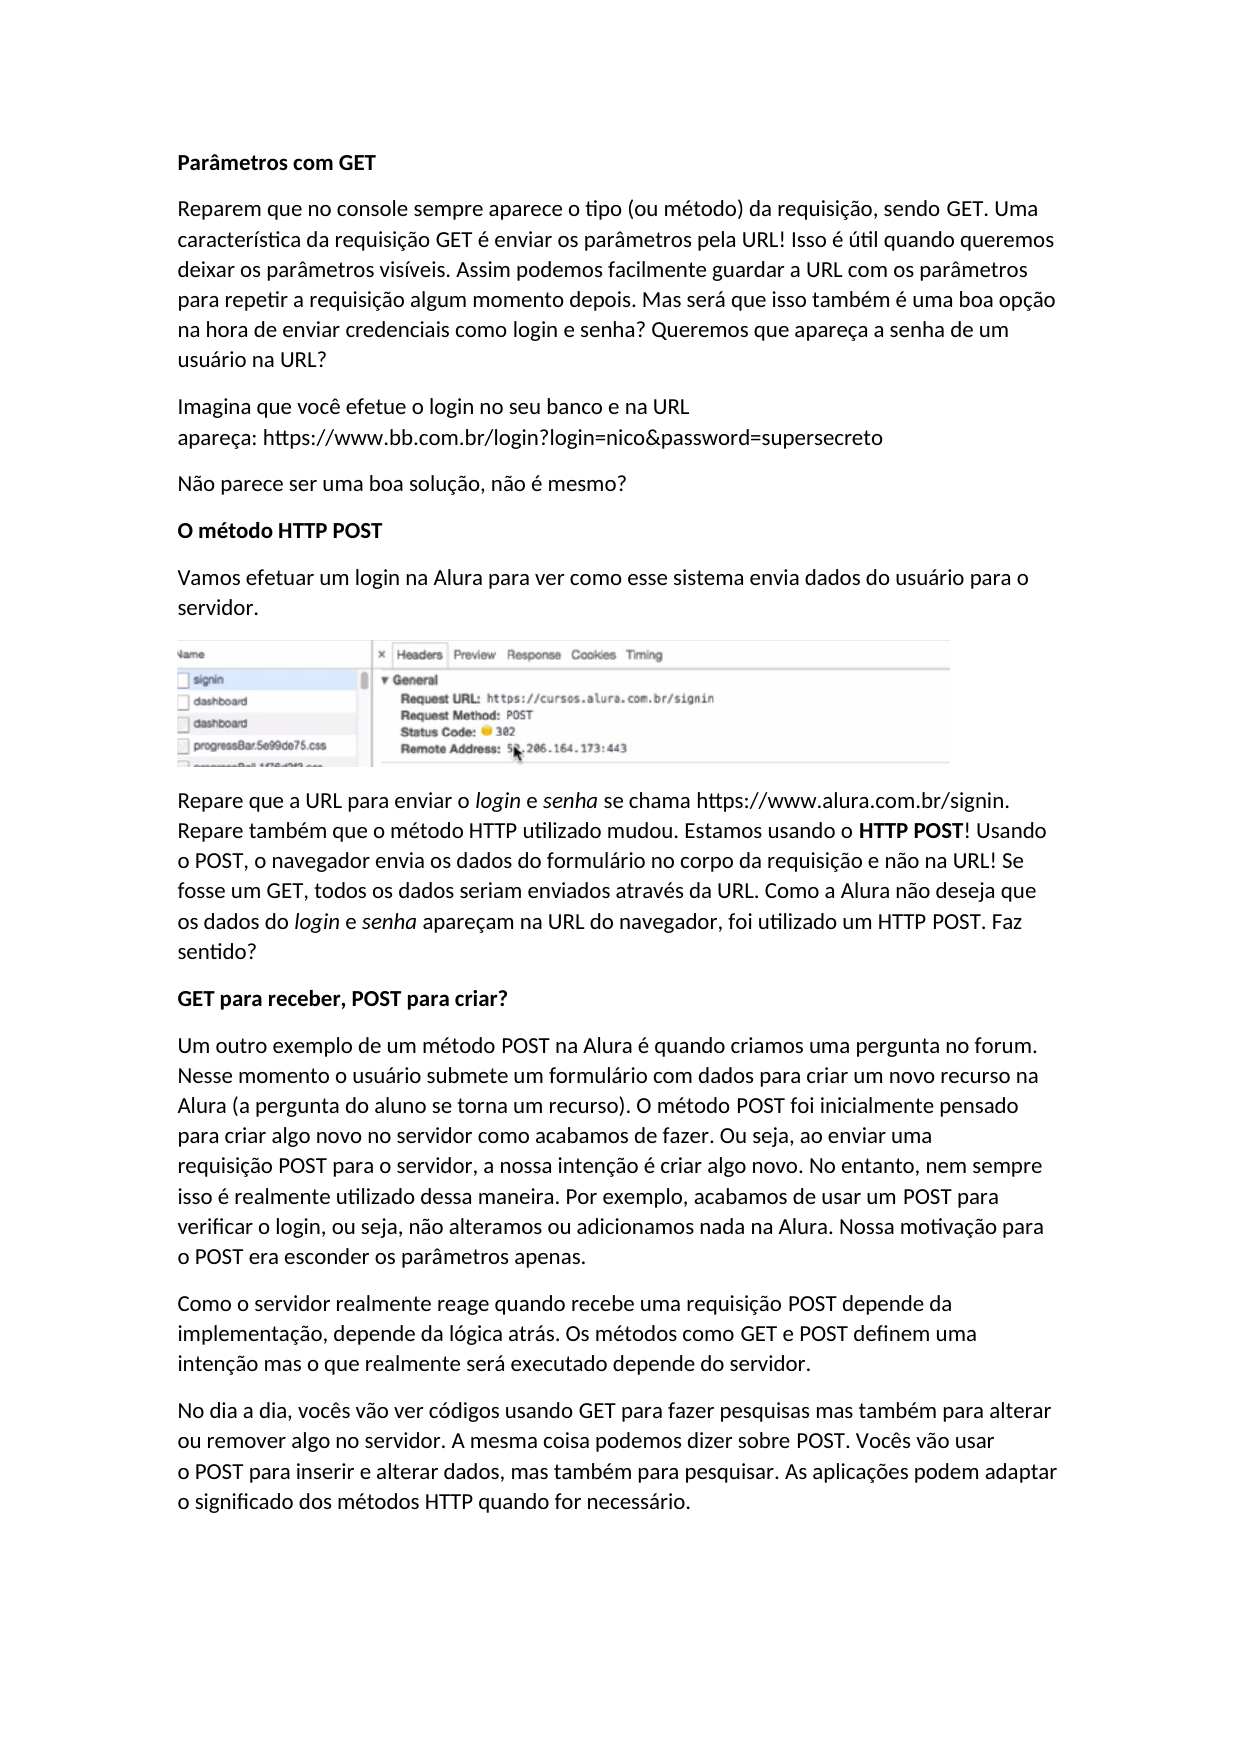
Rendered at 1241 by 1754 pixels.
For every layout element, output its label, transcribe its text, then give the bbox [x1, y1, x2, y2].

picture [177, 640, 950, 767]
text Um outro exemplo de um método POST na Alura é quando criamos uma pergunta no forum. Nesse momento o usuário submete um formulário com dados para criar um novo recurso na Alura (a pergunta do aluno se torna um recurso). O método POST foi inicialmente pensado para criar algo novo no servidor como acabamos de fazer. Ou seja, ao enviar uma requisição POST para o servidor, a nossa intenção é criar algo novo. No entanto, nem sempre isso é realmente utilizado dessa maneira. Por exemplo, acabamos de usar um POST para verificar o login, ou seja, não alteramos ou adicionamos nada na Alura. Nossa motivação para o POST era esconder os parâmetros apenas. [177, 1031, 1063, 1270]
text Parâmetros com GET [177, 148, 1063, 176]
text Repare que a URL para enviar o login e senha se chama https://www.alura.com.br/signin. Repare também que o método HTTP utilizado mudou. Estamos usando o HTTP POST! Usando o POST, o navegador envia os dados do formulário no corpo da requisição e não na URL! Se fosse um GET, todos os dados seriam enviados através da URL. Como a Alura não deseja que os dados do login e senha apareçam na URL do navegador, foi utilizado um HTTP POST. Faz sentido? [177, 786, 1063, 965]
text Reparem que no console sempre aparece o tipo (ou método) da requisição, sendo GET. Uma característica da requisição GET é enviar os parâmetros pela URL! Isso é útil quando queremos deixar os parâmetros visíveis. Assim podemos facilmente guardar a URL com os parâmetros para repetir a requisição algum momento depois. Mas será que isso também é uma boa opção na hora de enviar credenciais como login e senha? Queremos que apareça a senha de um usuário na URL? [177, 194, 1063, 373]
text GET para receber, POST para criar? [177, 984, 1063, 1012]
text Vamos efetuar um login na Alura para ver como esse sistema envia dados do usuário para o servidor. [177, 563, 1063, 621]
text Imagina que você efetue o login no seu banco e na URL apareça: https://www.bb.com.br/login?login=nico&password=supersecreto [177, 392, 1063, 451]
text Como o servidor realmente reage quando recebe uma requisição POST depende da implementação, depende da lógica atrás. Os métodos como GET e POST definem uma intenção mas o que realmente será executado depende do servidor. [177, 1289, 1063, 1377]
text O método HTTP POST [177, 516, 1063, 544]
text No dia a dia, vocês vão ver códigos usando GET para fazer pesquisas mas também para alterar ou remover algo no servidor. A mesma coisa podemos dizer sobre POST. Vocês vão usar o POST para inserir e alterar dados, mas também para pesquisar. As aplicações podem adaptar o significado dos métodos HTTP quando for necessário. [177, 1396, 1063, 1515]
text Não parece ser uma boa solução, não é mesmo? [177, 469, 1063, 497]
